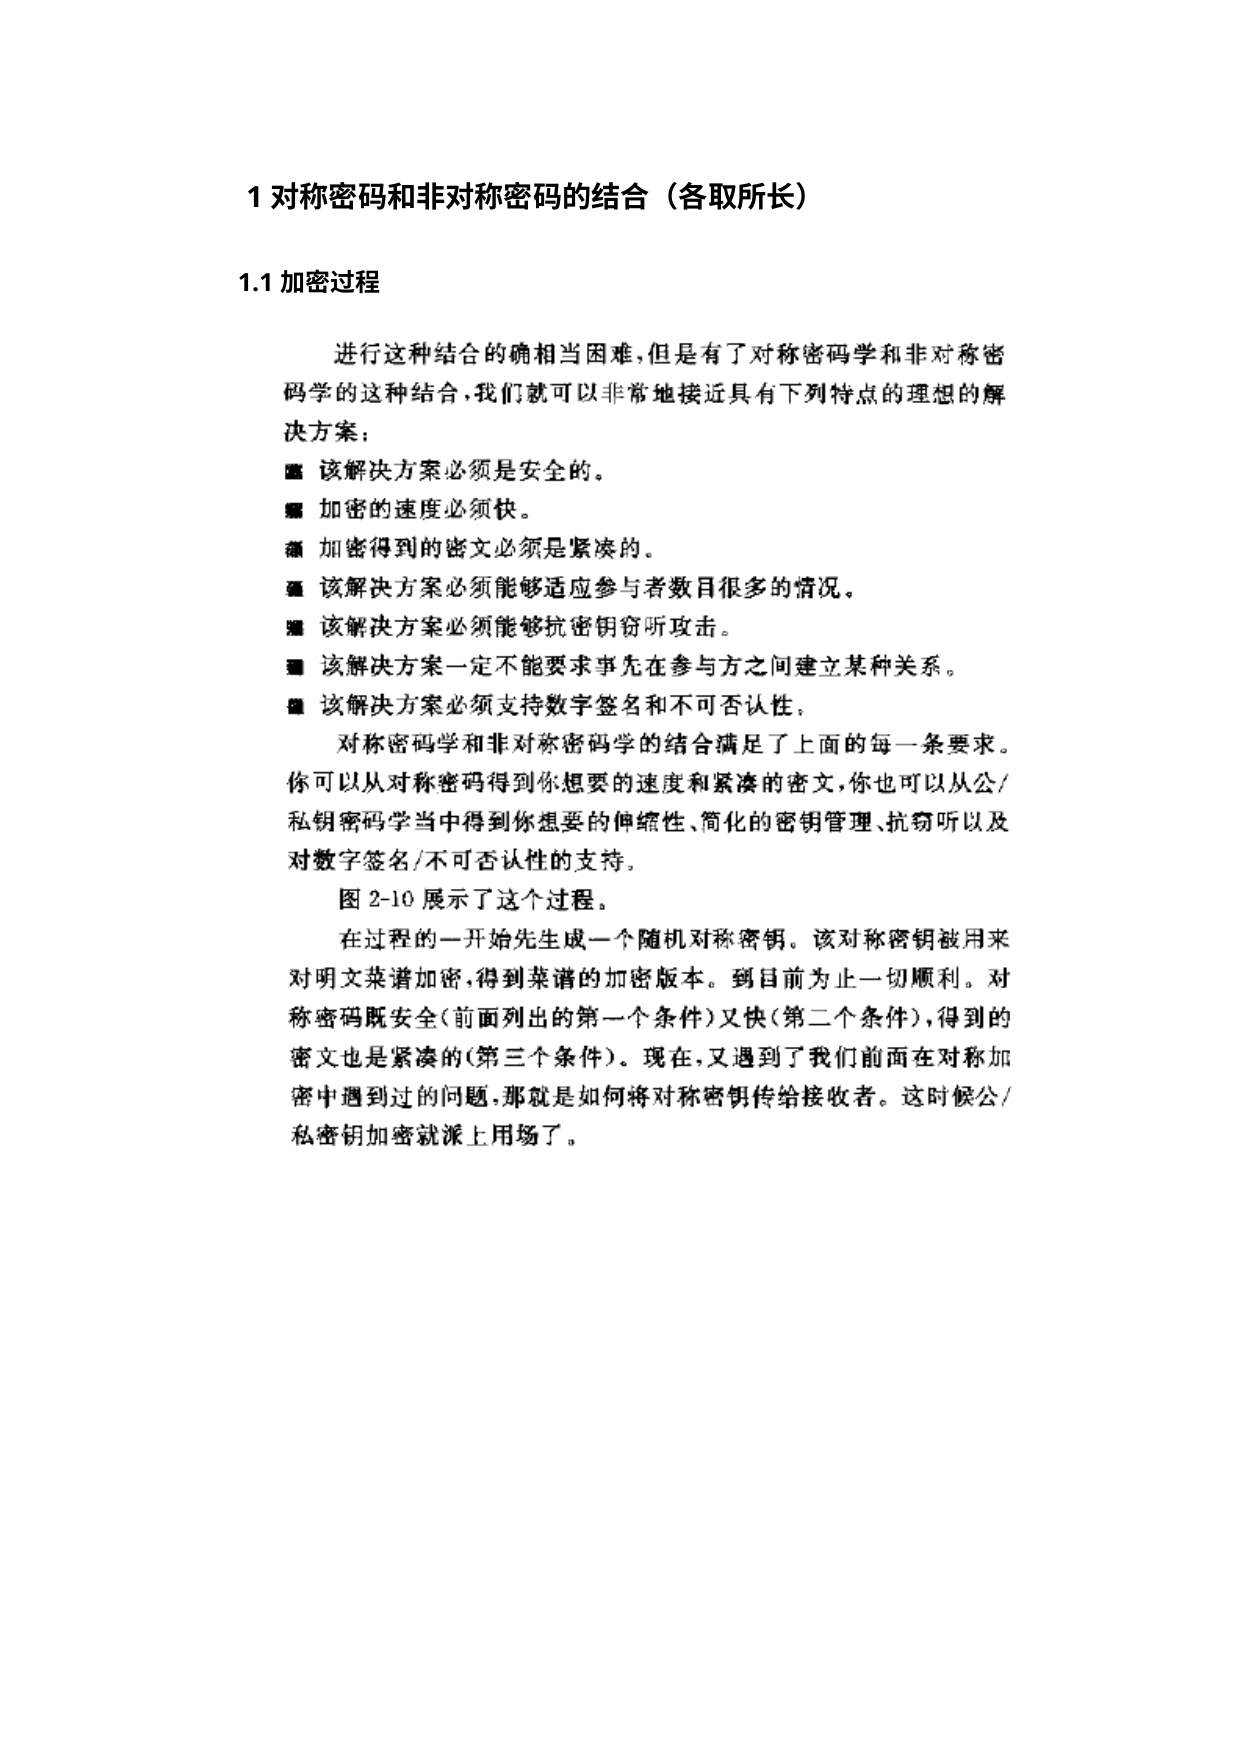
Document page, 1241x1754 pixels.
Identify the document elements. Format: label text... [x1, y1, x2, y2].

picture [237, 331, 1068, 1179]
subtitle 1.1 加密过程 [187, 248, 1053, 313]
subtitle 1 对称密码和非对称密码的结合（各取所长） [187, 162, 1053, 227]
